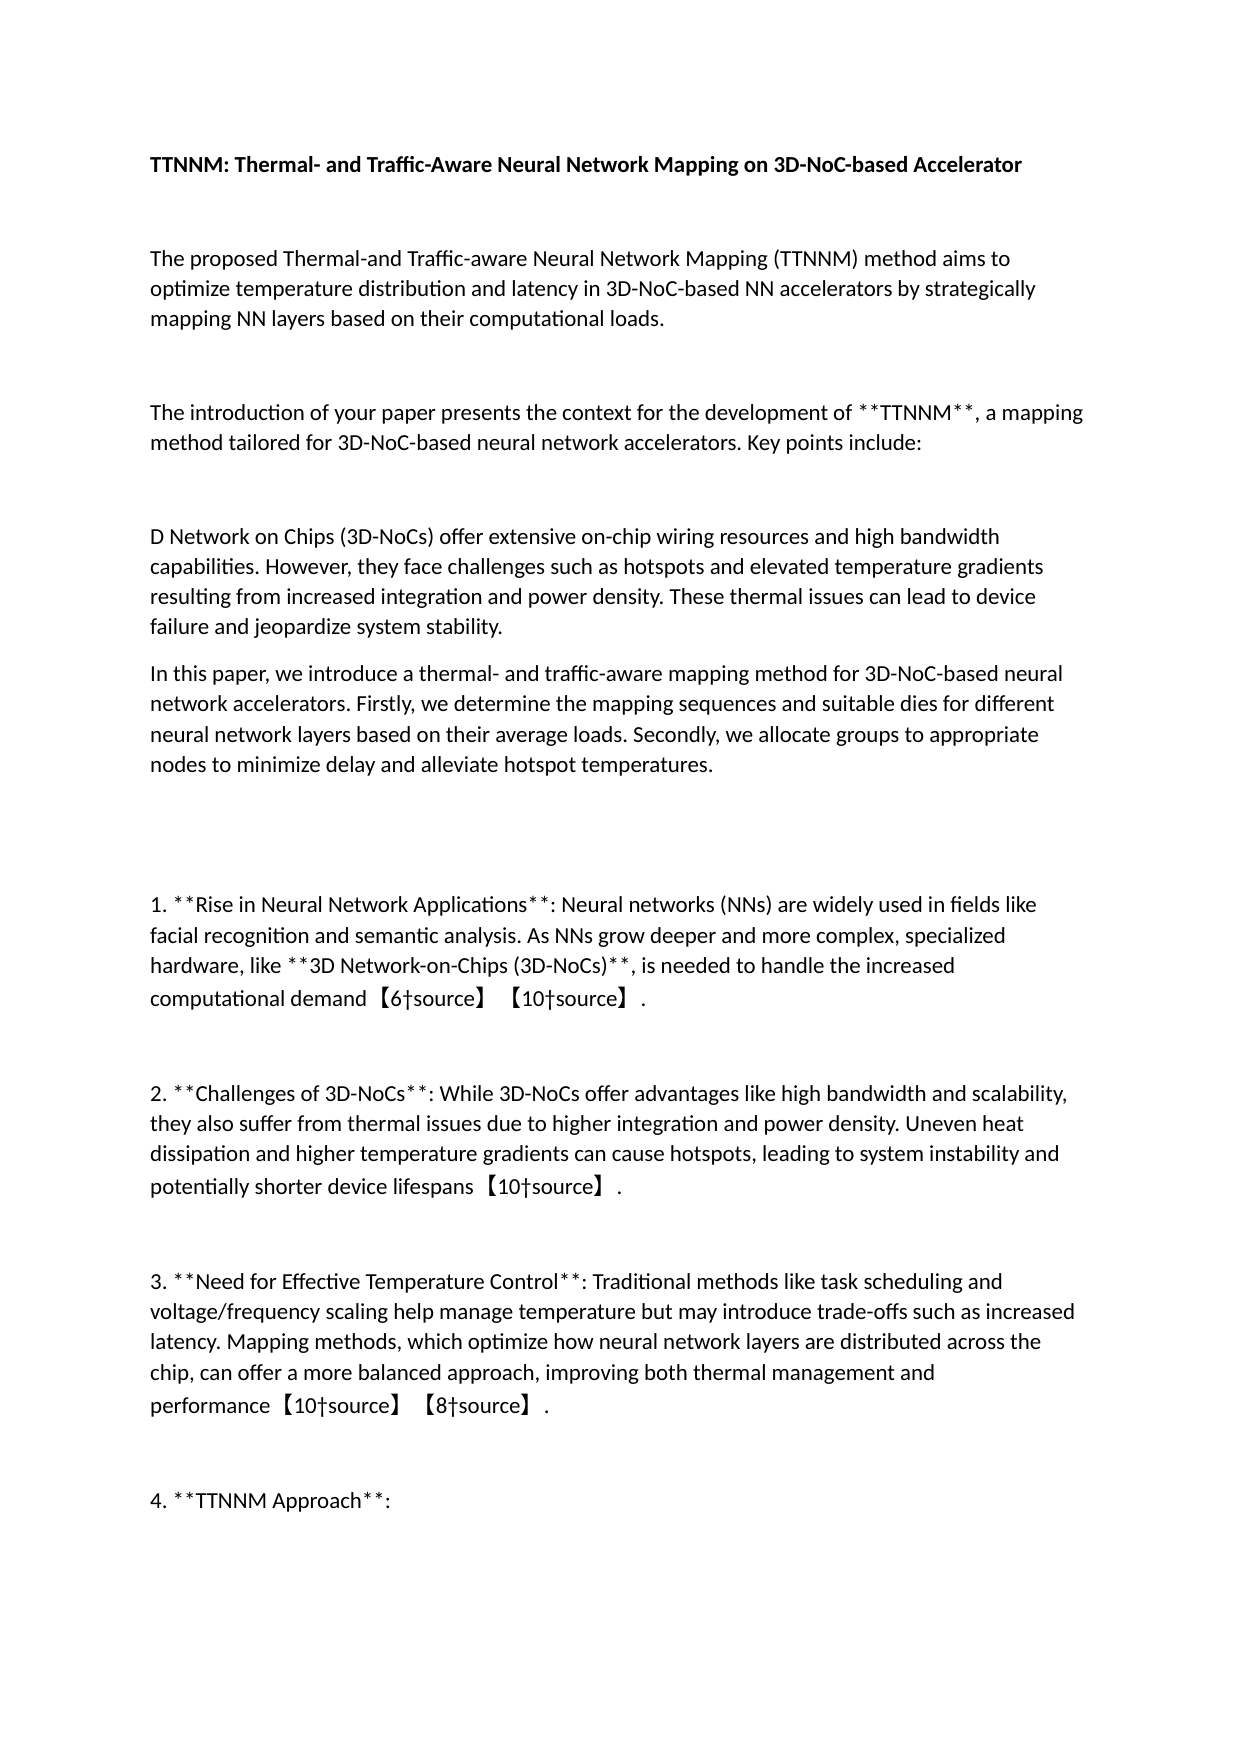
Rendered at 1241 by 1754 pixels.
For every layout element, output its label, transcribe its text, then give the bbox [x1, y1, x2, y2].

text The introduction of your paper presents the context for the development of **TTNNM**, a mapping method tailored for 3D-NoC-based neural network accelerators. Key points include: [150, 398, 1090, 456]
text 3. **Need for Effective Temperature Control**: Traditional methods like task scheduling and voltage/frequency scaling help manage temperature but may introduce trade-offs such as increased latency. Mapping methods, which optimize how neural network layers are distributed across the chip, can offer a more balanced approach, improving both thermal management and performance【10†source】【8†source】. [150, 1267, 1090, 1420]
text TTNNM: Thermal- and Traffic-Aware Neural Network Mapping on 3D-NoC-based Accelerator [150, 150, 1090, 178]
text 4. **TTNNM Approach**: [150, 1486, 1090, 1514]
text 1. **Rise in Neural Network Applications**: Neural networks (NNs) are widely used in fields like facial recognition and semantic analysis. As NNs grow deeper and more complex, specialized hardware, like **3D Network-on-Chips (3D-NoCs)**, is needed to handle the increased computational demand【6†source】【10†source】. [150, 891, 1090, 1013]
text 2. **Challenges of 3D-NoCs**: While 3D-NoCs offer advantages like high bandwidth and scalability, they also suffer from thermal issues due to higher integration and power density. Uneven heat dissipation and higher temperature gradients can cause hotspots, leading to system instability and potentially shorter device lifespans【10†source】. [150, 1079, 1090, 1201]
text In this paper, we introduce a thermal- and traffic-aware mapping method for 3D-NoC-based neural network accelerators. Firstly, we determine the mapping sequences and suitable dies for different neural network layers based on their average loads. Secondly, we allocate groups to appropriate nodes to minimize delay and alleviate hotspot temperatures. [150, 659, 1090, 778]
text D Network on Chips (3D-NoCs) offer extensive on-chip wiring resources and high bandwidth capabilities. However, they face challenges such as hotspots and elevated temperature gradients resulting from increased integration and power density. These thermal issues can lead to device failure and jeopardize system stability. [150, 522, 1090, 641]
text The proposed Thermal-and Traffic-aware Neural Network Mapping (TTNNM) method aims to optimize temperature distribution and latency in 3D-NoC-based NN accelerators by strategically mapping NN layers based on their computational loads. [150, 244, 1090, 332]
